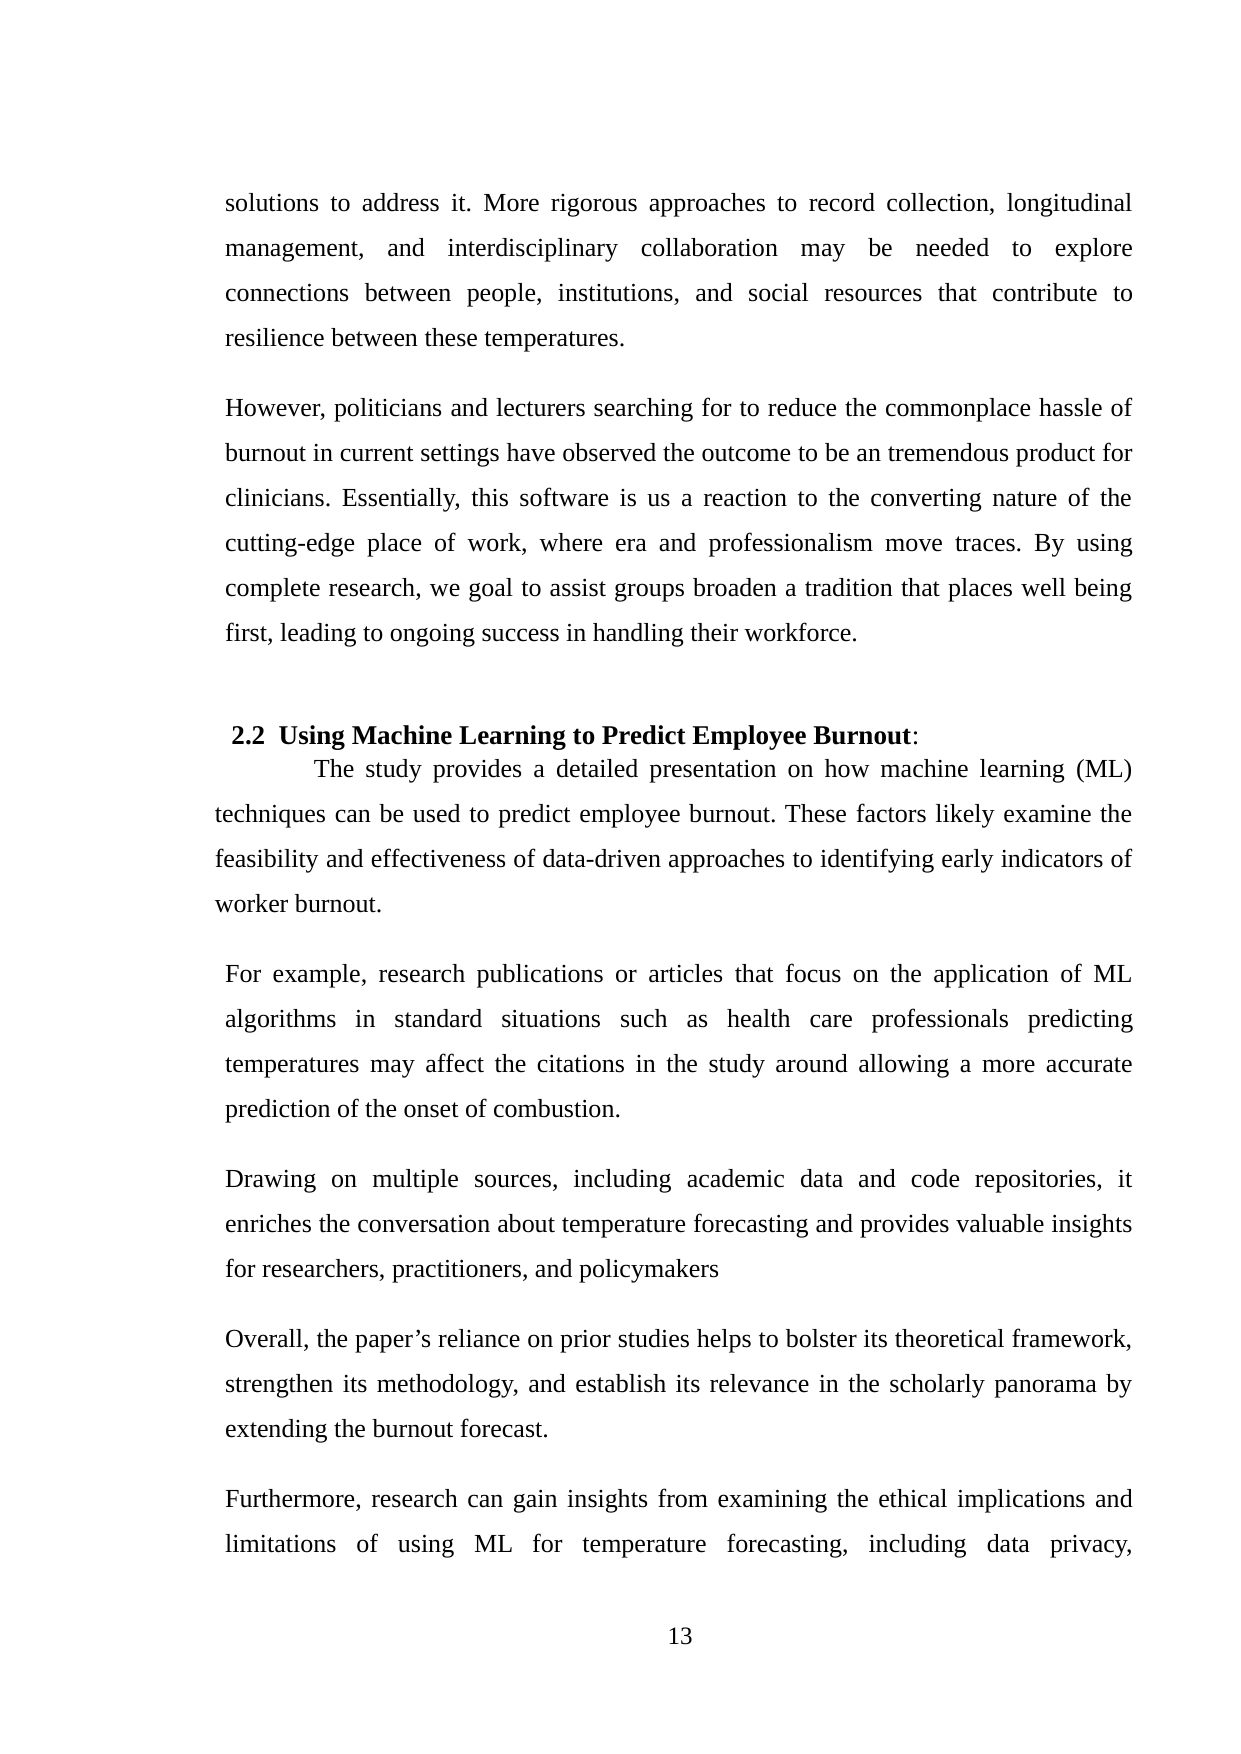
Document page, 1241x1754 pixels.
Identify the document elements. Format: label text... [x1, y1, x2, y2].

text Overall, the paper’s reliance on prior studies helps to bolster its theoretical framework, strengthen its methodology, and establish its relevance in the scholarly panorama by extending the burnout forecast. [225, 1323, 1134, 1443]
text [225, 187, 1134, 352]
text Drawing on multiple sources, including academic data and code repositories, it enriches the conversation about temperature forecasting and provides valuable insights for researchers, practitioners, and policymakers [225, 1163, 1134, 1283]
text For example, research publications or articles that focus on the application of ML algorithms in standard situations such as health care professionals predicting temperatures may affect the citations in the study around allowing a more accurate prediction of the onset of combustion. [225, 958, 1134, 1123]
text However, politicians and lecturers searching for to reduce the commonplace hassle of burnout in current settings have observed the outcome to be an tremendous product for clinicians. Essentially, this software is us a reaction to the converting nature of the cutting-edge place of work, where era and professionalism move traces. By using complete research, we goal to assist groups broaden a tradition that places well being first, leading to ongoing success in handling their workforce. [225, 392, 1134, 647]
text The study provides a detailed presentation on how machine learning (ML) techniques can be used to predict employee burnout. These factors likely examine the feasibility and effectiveness of data-driven approaches to identifying early indicators of worker burnout. [214, 753, 1134, 918]
text 2.2 Using Machine Learning to Predict Employee Burnout: [225, 719, 1134, 750]
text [225, 1483, 1134, 1558]
